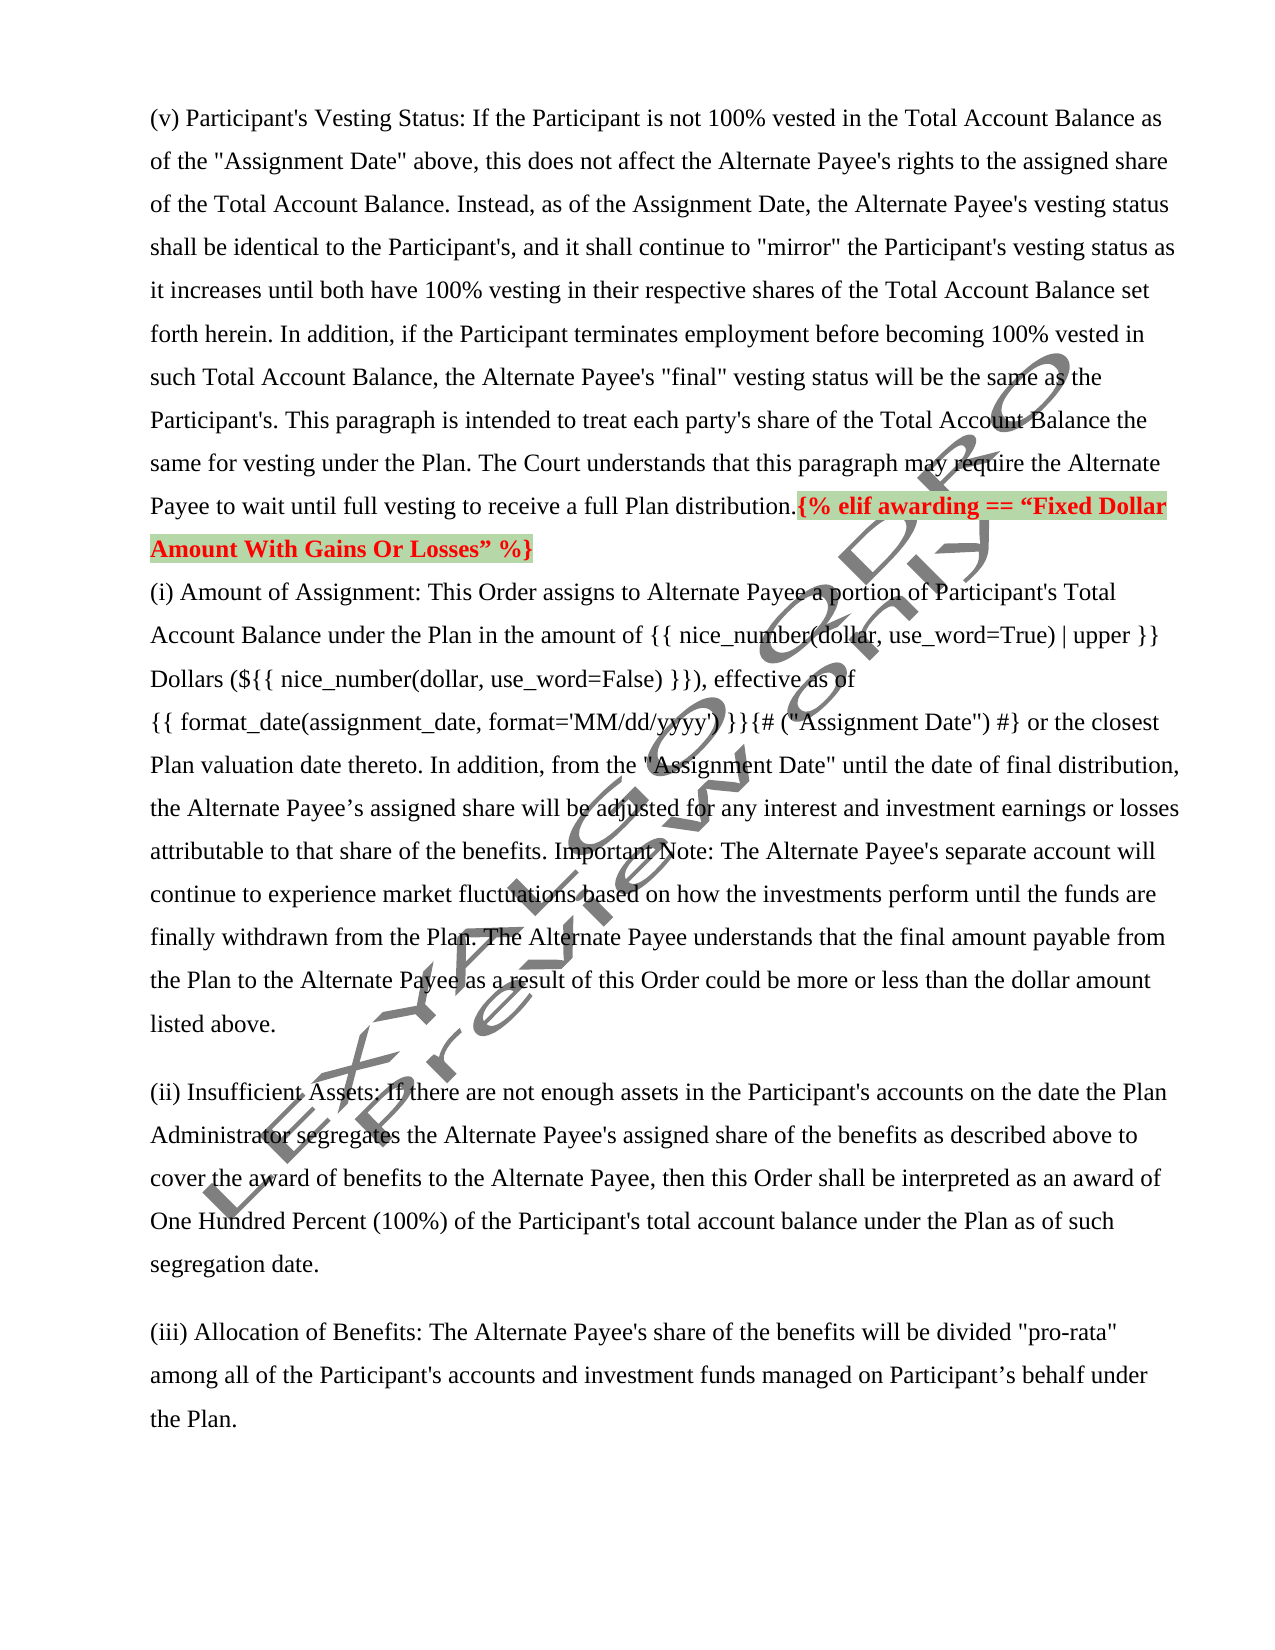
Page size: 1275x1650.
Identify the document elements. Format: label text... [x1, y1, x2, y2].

text (iii) Allocation of Benefits: The Alternate Payee's share of the benefits will be divided "pro-rata" among all of the Participant's accounts and investment funds managed on Participant’s behalf under the Plan. [150, 1317, 1181, 1432]
text (i) Amount of Assignment: This Order assigns to Alternate Payee a portion of Participant's Total Account Balance under the Plan in the amount of {{ nice_number(dollar, use_word=True) | upper }} Dollars (${{ nice_number(dollar, use_word=False) }}), effective as of {{ format_date(assignment_date, format='MM/dd/yyyy') }}{# ("Assignment Date") #} or the closest Plan valuation date thereto. In addition, from the "Assignment Date" until the date of final distribution, the Alternate Payee’s assigned share will be adjusted for any interest and investment earnings or losses attributable to that share of the benefits. Important Note: The Alternate Payee's separate account will continue to experience market fluctuations based on how the investments perform until the funds are finally withdrawn from the Plan. The Alternate Payee understands that the final amount payable from the Plan to the Alternate Payee as a result of this Order could be more or less than the dollar amount listed above. [150, 577, 1181, 1037]
text (ii) Insufficient Assets: If there are not enough assets in the Participant's accounts on the date the Plan Administrator segregates the Alternate Payee's assigned share of the benefits as described above to cover the award of benefits to the Alternate Payee, then this Order shall be interpreted as an award of One Hundred Percent (100%) of the Participant's total account balance under the Plan as of such segregation date. [150, 1077, 1181, 1278]
